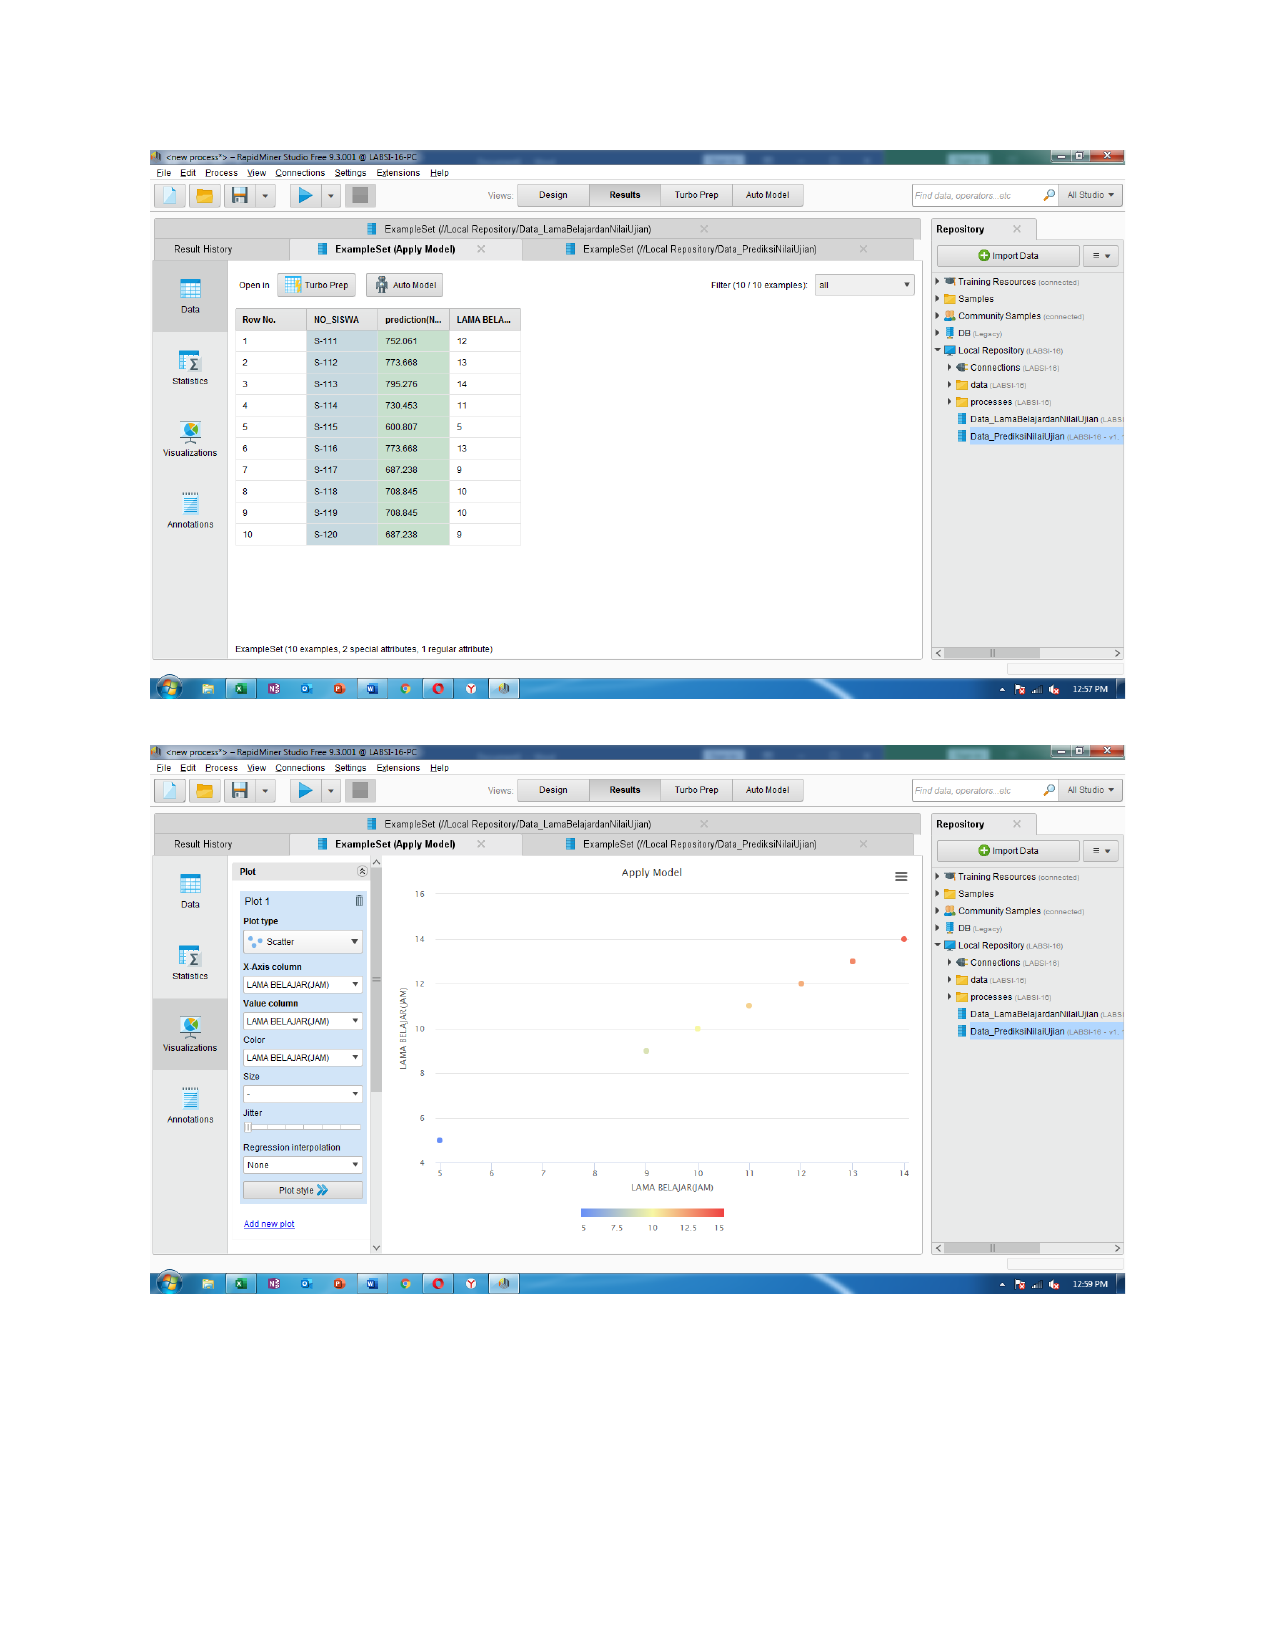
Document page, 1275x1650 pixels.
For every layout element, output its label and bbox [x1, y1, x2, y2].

picture [150, 150, 1125, 699]
picture [150, 745, 1125, 1294]
